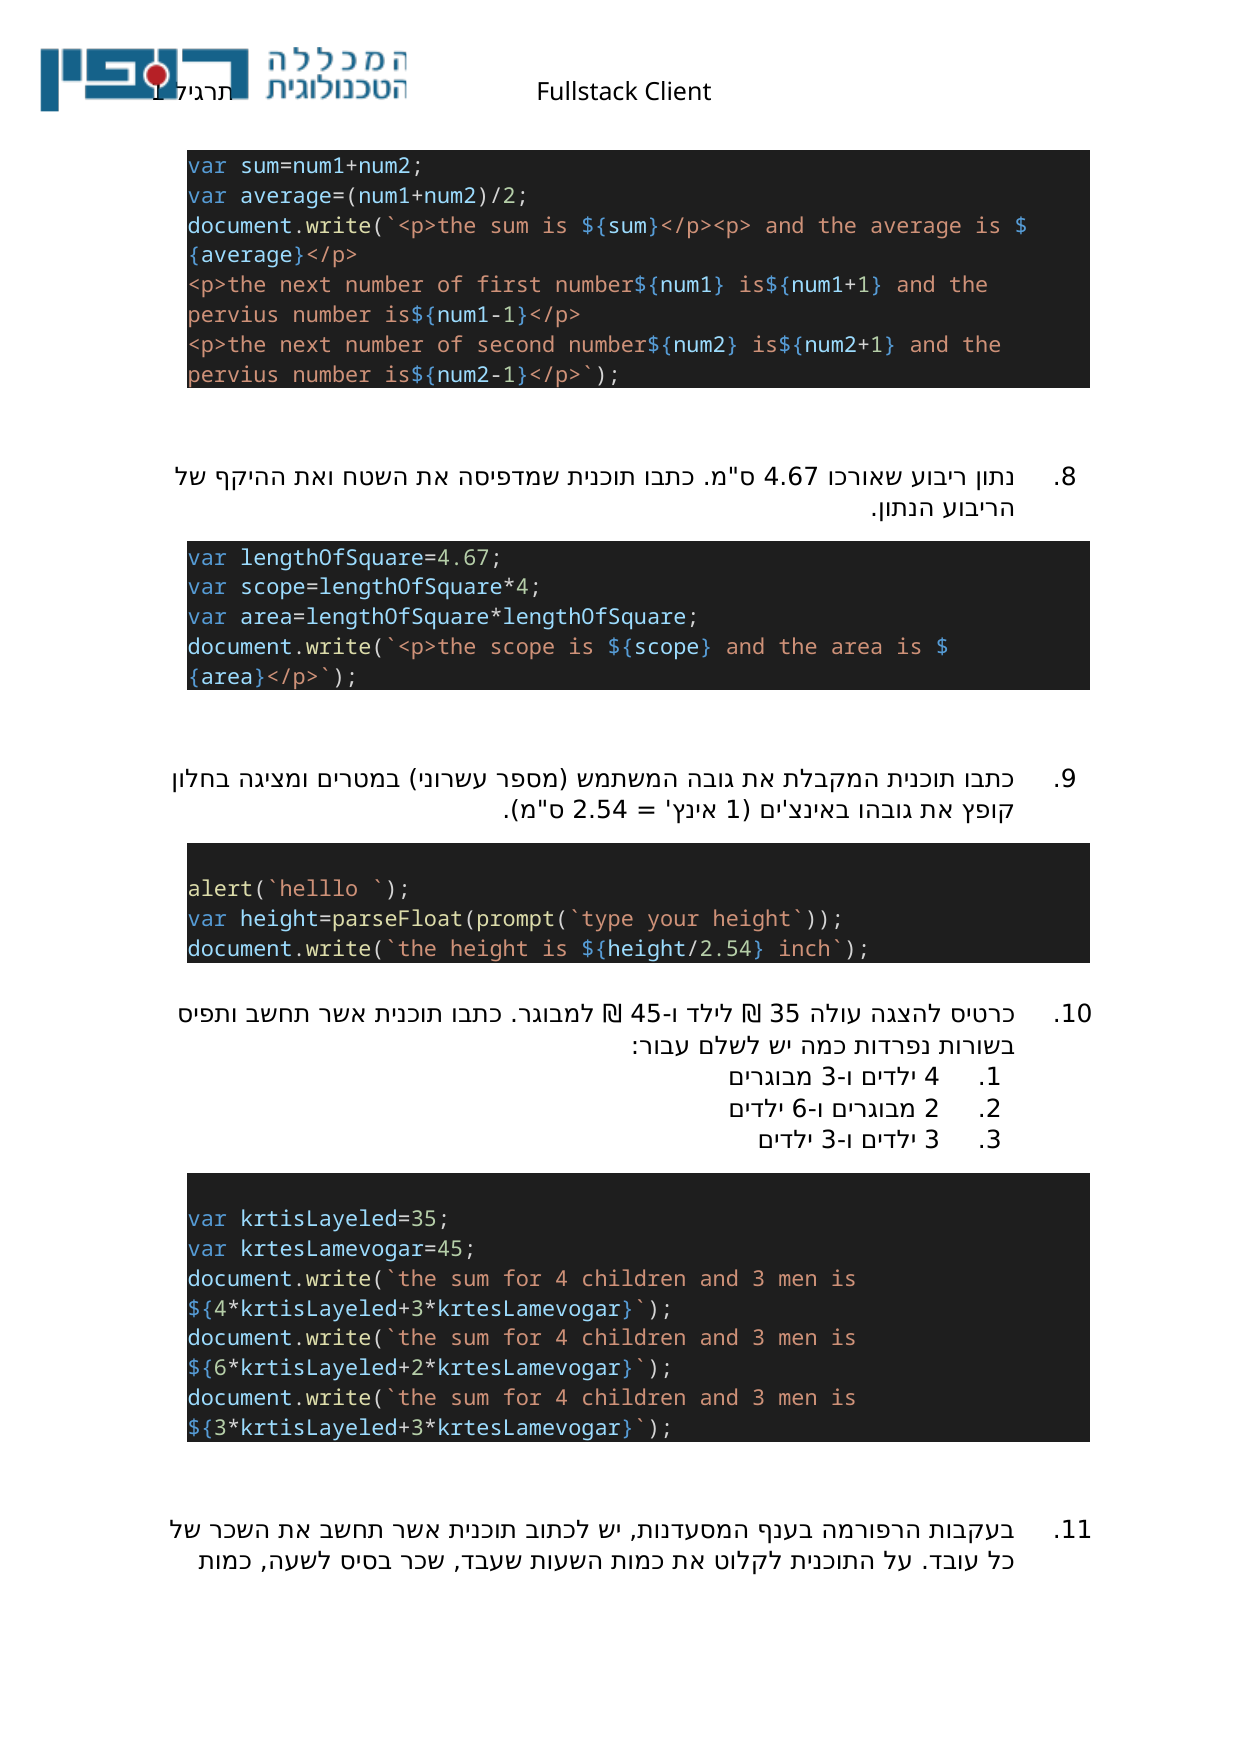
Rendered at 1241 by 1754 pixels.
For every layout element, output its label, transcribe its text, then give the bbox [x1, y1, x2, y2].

text document.write(`the sum for 4 children and 3 men is ${6*krtisLayeled+2*krtesLamevogar}`); [187, 1322, 1090, 1382]
text document.write(`the height is ${height/2.54} inch`); [187, 933, 1090, 963]
text document.write(`the sum for 4 children and 3 men is ${4*krtisLayeled+3*krtesLamevogar}`); [187, 1263, 1090, 1322]
list נתון ריבוע שאורכו 4.67 ס"מ. כתבו תוכנית שמדפיסה את השטח ואת ההיקף של הריבוע הנתון. [150, 462, 1053, 522]
text var sum=num1+num2; [187, 150, 1090, 180]
text document.write(`the sum for 4 children and 3 men is ${3*krtisLayeled+3*krtesLamevogar}`); [187, 1382, 1090, 1442]
text var height=parseFloat(prompt(`type your height`)); [187, 903, 1090, 933]
text var average=(num1+num2)/2; [187, 180, 1090, 209]
text var krtisLayeled=35; [187, 1203, 1090, 1233]
text <p>the next number of second number${num2} is${num2+1} and the pervius number is${num2-1}</p>`); [187, 329, 1090, 388]
text <p>the next number of first number${num1} is${num1+1} and the pervius number is${num1-1}</p> [187, 269, 1090, 329]
text var scope=lengthOfSquare*4; [187, 571, 1090, 601]
text alert(`helllo `); [187, 873, 1090, 903]
text document.write(`<p>the scope is ${scope} and the area is ${area}</p>`); [187, 631, 1090, 690]
list 3 ילדים ו-3 ילדים [150, 1125, 978, 1154]
text var area=lengthOfSquare*lengthOfSquare; [187, 601, 1090, 631]
text var lengthOfSquare=4.67; [187, 541, 1090, 571]
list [150, 1515, 1053, 1576]
list 2 מבוגרים ו-6 ילדים [150, 1094, 978, 1123]
text var krtesLamevogar=45; [187, 1233, 1090, 1263]
text document.write(`<p>the sum is ${sum}</p><p> and the average is ${average}</p> [187, 209, 1090, 269]
list כרטיס להצגה עולה 35 ₪ לילד ו-45 ₪ למבוגר. כתבו תוכנית אשר תחשב ותפיס בשורות נפרדות כמה יש לשלם עבור: [150, 999, 1053, 1060]
list כתבו תוכנית המקבלת את גובה המשתמש (מספר עשרוני) במטרים ומציגה בחלון קופץ את גובהו באינצ'ים (1 אינץ' = 2.54 ס"מ). [150, 764, 1053, 824]
list 4 ילדים ו-3 מבוגרים [150, 1062, 978, 1092]
picture [40, 47, 407, 112]
